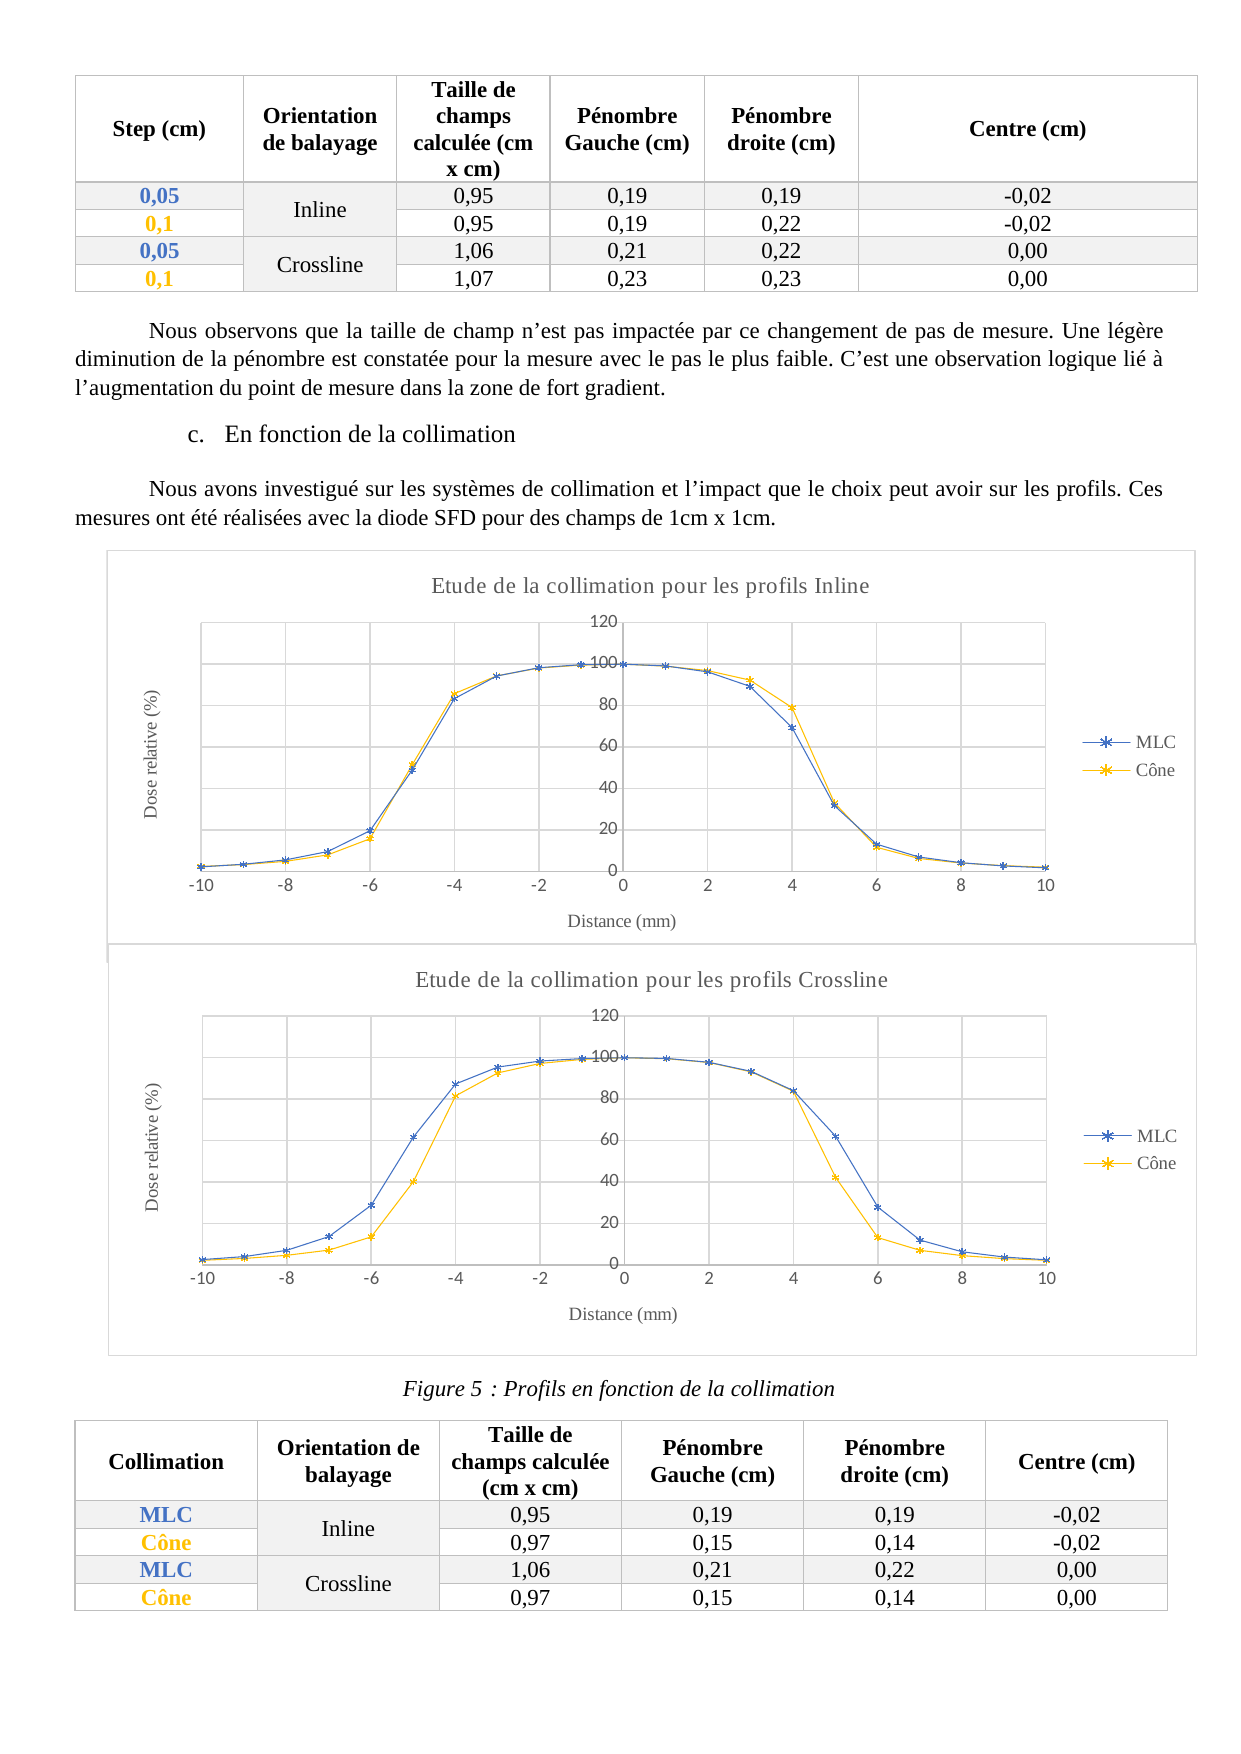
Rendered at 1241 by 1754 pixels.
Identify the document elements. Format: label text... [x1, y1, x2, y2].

table_header Centre (cm) [859, 76, 1197, 181]
table_cell 0,23 [551, 265, 704, 291]
table_header Collimation [76, 1421, 257, 1500]
table_header Pénombre Gauche (cm) [622, 1421, 803, 1500]
table_cell -0,02 [859, 210, 1197, 236]
table_cell 0,19 [622, 1501, 803, 1528]
table_cell 0,95 [397, 210, 549, 236]
table_cell 0,22 [804, 1556, 985, 1583]
table_cell 0,00 [859, 265, 1197, 291]
table_cell 1,06 [440, 1556, 621, 1583]
text Nous avons investigué sur les systèmes de collimation et l’impact que le choix peut avoir sur les profils. Ces mesures ont été réalisées avec la diode SFD pour des champs de 1cm x 1cm. [75, 475, 1165, 530]
table_cell 1,06 [397, 237, 549, 264]
table_cell 0,19 [804, 1501, 985, 1528]
subtitle En fonction de la collimation [187, 419, 1165, 448]
table_header Pénombre droite (cm) [804, 1421, 985, 1500]
table_cell 0,00 [986, 1584, 1167, 1610]
table_cell -0,02 [859, 183, 1197, 209]
table_cell 0,05 [76, 183, 243, 209]
table_cell 0,15 [622, 1584, 803, 1610]
table_cell Inline [244, 183, 396, 236]
table_header Pénombre Gauche (cm) [551, 76, 704, 181]
table_header Step (cm) [76, 76, 243, 181]
table_cell Cône [76, 1584, 257, 1610]
table_cell MLC [76, 1556, 257, 1583]
table_header Pénombre droite (cm) [705, 76, 858, 181]
table_cell 0,14 [804, 1529, 985, 1555]
table_cell 0,97 [440, 1529, 621, 1555]
table_cell Crossline [258, 1556, 439, 1610]
table_cell 0,21 [622, 1556, 803, 1583]
table_cell 0,21 [551, 237, 704, 264]
table_header Taille de champs calculée (cm x cm) [397, 76, 549, 181]
table_cell 0,19 [705, 183, 858, 209]
table_cell MLC [76, 1501, 257, 1528]
table_cell Crossline [244, 237, 396, 291]
table_cell 0,23 [705, 265, 858, 291]
table_cell 0,1 [76, 210, 243, 236]
table_cell 0,05 [76, 237, 243, 264]
table_cell 0,00 [986, 1556, 1167, 1583]
table_cell Inline [258, 1501, 439, 1555]
table_cell 1,07 [397, 265, 549, 291]
table_cell 0,97 [440, 1584, 621, 1610]
text Nous observons que la taille de champ n’est pas impactée par ce changement de pas de mesure. Une légère diminution de la pénombre est constatée pour la mesure avec le pas le plus faible. C’est une observation logique lié à l’augmentation du point de mesure dans la zone de fort gradient. [75, 317, 1165, 400]
table_cell -0,02 [986, 1529, 1167, 1555]
table_header Orientation de balayage [244, 76, 396, 181]
table_cell Cône [76, 1529, 257, 1555]
table_header Taille de champs calculée (cm x cm) [440, 1421, 621, 1500]
table_header Centre (cm) [986, 1421, 1167, 1500]
table_cell 0,00 [859, 237, 1197, 264]
table_cell 0,95 [397, 183, 549, 209]
table_cell 0,1 [76, 265, 243, 291]
table_cell -0,02 [986, 1501, 1167, 1528]
table_cell 0,22 [705, 237, 858, 264]
table_cell 0,14 [804, 1584, 985, 1610]
table_cell 0,19 [551, 183, 704, 209]
table_cell 0,19 [551, 210, 704, 236]
table_cell 0,95 [440, 1501, 621, 1528]
text Figure 5 : Profils en fonction de la collimation [75, 549, 1165, 1402]
table_header Orientation de balayage [258, 1421, 439, 1500]
table_cell 0,15 [622, 1529, 803, 1555]
table_cell 0,22 [705, 210, 858, 236]
